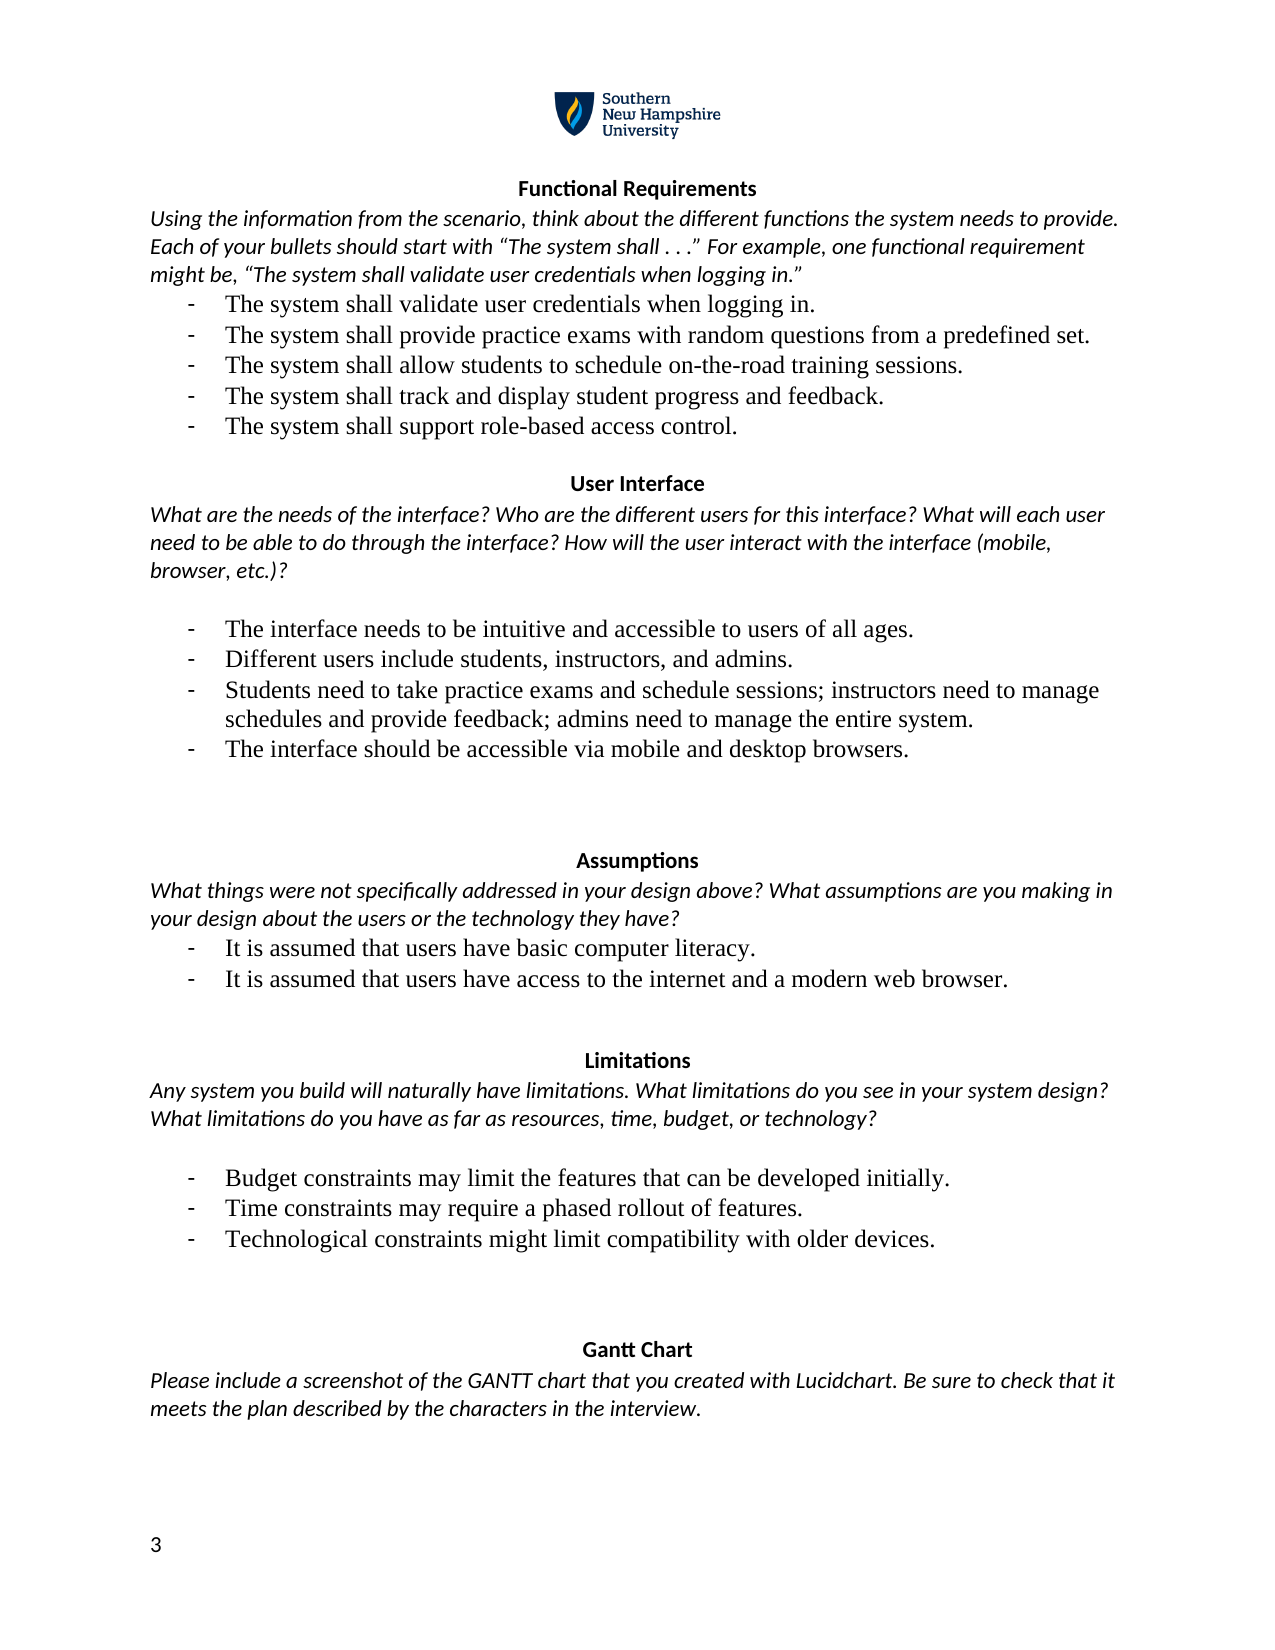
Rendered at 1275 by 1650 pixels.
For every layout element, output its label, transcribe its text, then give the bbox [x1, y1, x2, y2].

list The interface should be accessible via mobile and desktop browsers. [187, 733, 1125, 764]
text What things were not specifically addressed in your design above? What assumptions are you making in your design about the users or the technology they have? [150, 876, 1125, 932]
list The system shall allow students to schedule on-the-road training sessions. [187, 349, 1125, 380]
list The system shall validate user credentials when logging in. [187, 288, 1125, 319]
list Students need to take practice exams and schedule sessions; instructors need to manage schedules and provide feedback; admins need to manage the entire system. [187, 674, 1125, 733]
list The system shall provide practice exams with random questions from a predefined set. [187, 319, 1125, 349]
list The system shall support role-based access control. [187, 410, 1125, 441]
text What are the needs of the interface? Who are the different users for this interface? What will each user need to be able to do through the interface? How will the user interact with the interface (mobile, browser, etc.)? [150, 500, 1125, 584]
list It is assumed that users have access to the internet and a modern web browser. [187, 963, 1125, 993]
text Using the information from the scenario, think about the different functions the system needs to provide. Each of your bullets should start with “The system shall . . .” For example, one functional requirement might be, “The system shall validate user credentials when logging in.” [150, 204, 1125, 288]
text Please include a screenshot of the GANTT chart that you created with Lucidchart. Be sure to check that it meets the plan described by the characters in the interview. [150, 1366, 1125, 1422]
subtitle User Interface [150, 469, 1125, 498]
subtitle Assumptions [150, 846, 1125, 874]
list It is assumed that users have basic computer literacy. [187, 932, 1125, 963]
subtitle Gantt Chart [150, 1336, 1125, 1363]
list Different users include students, instructors, and admins. [187, 643, 1125, 674]
list Time constraints may require a phased rollout of features. [187, 1192, 1125, 1223]
list The system shall track and display student progress and feedback. [187, 380, 1125, 410]
subtitle Limitations [150, 1046, 1125, 1074]
picture [546, 75, 729, 154]
subtitle Functional Requirements [150, 174, 1125, 202]
list Budget constraints may limit the features that can be developed initially. [187, 1162, 1125, 1192]
list The interface needs to be intuitive and accessible to users of all ages. [187, 613, 1125, 643]
text Any system you build will naturally have limitations. What limitations do you see in your system design? What limitations do you have as far as resources, time, budget, or technology? [150, 1077, 1125, 1133]
list Technological constraints might limit compatibility with older devices. [187, 1223, 1125, 1253]
